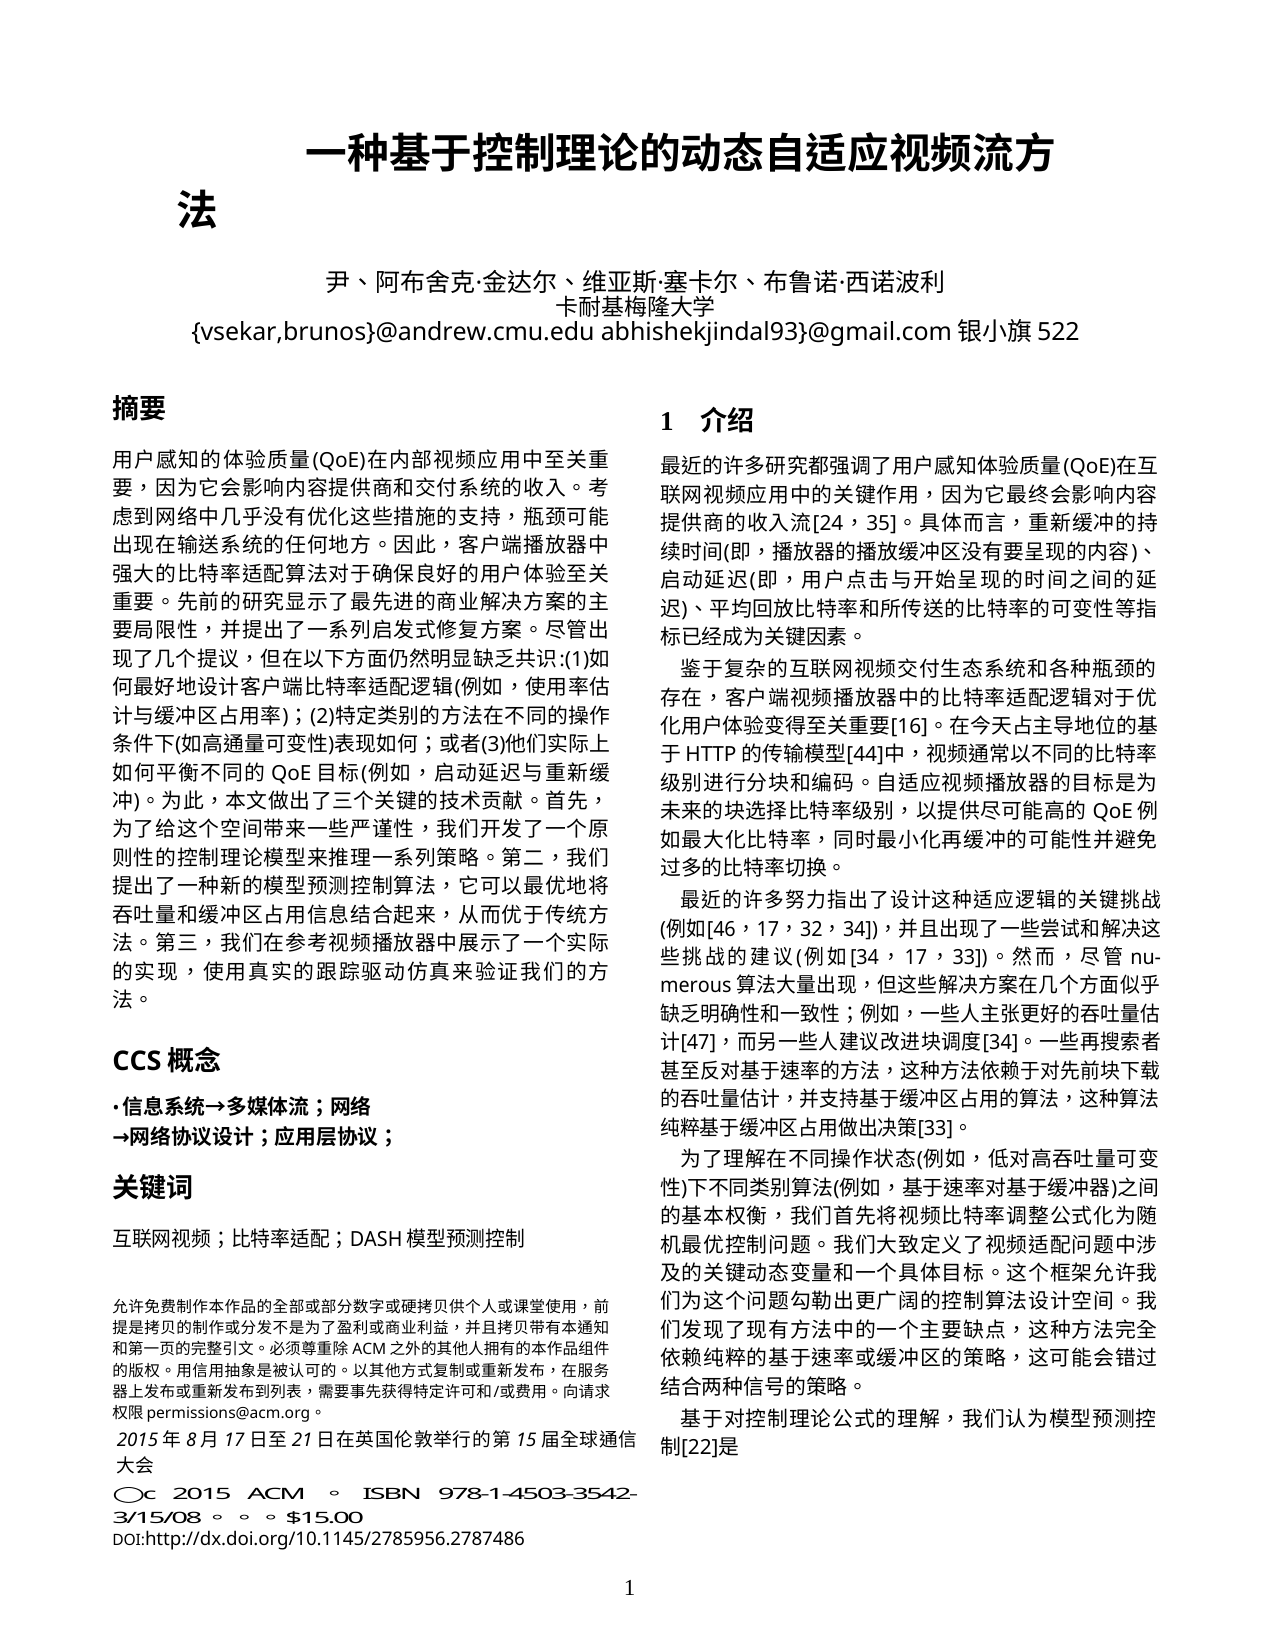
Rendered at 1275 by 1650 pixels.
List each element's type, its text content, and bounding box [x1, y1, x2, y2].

text 互联网视频；比特率适配；DASH模型预测控制 [112, 1224, 610, 1252]
subtitle 摘要 [112, 390, 638, 427]
text 为了理解在不同操作状态(例如，低对高吞吐量可变性)下不同类别算法(例如，基于速率对基于缓冲器)之间的基本权衡，我们首先将视频比特率调整公式化为随机最优控制问题。我们大致定义了视频适配问题中涉及的关键动态变量和一个具体目标。这个框架允许我们为这个问题勾勒出更广阔的控制算法设计空间。我们发现了现有方法中的一个主要缺点，这种方法完全依赖纯粹的基于速率或缓冲区的策略，这可能会错过结合两种信号的策略。 [660, 1144, 1159, 1400]
text 2015年8月17日至21日在英国伦敦举行的第15届全球通信大会 [117, 1426, 638, 1477]
list 信息系统→多媒体流；网络 [112, 1090, 638, 1120]
text ◯c 2015 ACM。ISBN 978-1-4503-3542-3/15/08。。。$15.00 [112, 1480, 638, 1529]
text 鉴于复杂的互联网视频交付生态系统和各种瓶颈的存在，客户端视频播放器中的比特率适配逻辑对于优化用户体验变得至关重要[16]。在今天占主导地位的基于HTTP的传输模型[44]中，视频通常以不同的比特率级别进行分块和编码。自适应视频播放器的目标是为未来的块选择比特率级别，以提供尽可能高的QoE例如最大化比特率，同时最小化再缓冲的可能性并避免过多的比特率切换。 [660, 654, 1158, 882]
text 卡耐基梅隆大学 [190, 297, 1081, 319]
subtitle CCS概念 [112, 1041, 638, 1078]
subtitle 介绍 [660, 401, 1198, 438]
text 基于对控制理论公式的理解，我们认为模型预测控制[22]是 [660, 1404, 1158, 1461]
text DOI:http://dx.doi.org/10.1145/2785956.2787486 [112, 1529, 638, 1550]
text 用户感知的体验质量(QoE)在内部视频应用中至关重要，因为它会影响内容提供商和交付系统的收入。考虑到网络中几乎没有优化这些措施的支持，瓶颈可能出现在输送系统的任何地方。因此，客户端播放器中强大的比特率适配算法对于确保良好的用户体验至关重要。先前的研究显示了最先进的商业解决方案的主要局限性，并提出了一系列启发式修复方案。尽管出现了几个提议，但在以下方面仍然明显缺乏共识:(1)如何最好地设计客户端比特率适配逻辑(例如，使用率估计与缓冲区占用率)；(2)特定类别的方法在不同的操作条件下(如高通量可变性)表现如何；或者(3)他们实际上如何平衡不同的QoE目标(例如，启动延迟与重新缓冲)。为此，本文做出了三个关键的技术贡献。首先，为了给这个空间带来一些严谨性，我们开发了一个原则性的控制理论模型来推理一系列策略。第二，我们提出了一种新的模型预测控制算法，它可以最优地将吞吐量和缓冲区占用信息结合起来，从而优于传统方法。第三，我们在参考视频播放器中展示了一个实际的实现，使用真实的跟踪驱动仿真来验证我们的方法。 [112, 445, 610, 1014]
subtitle 关键词 [112, 1169, 638, 1206]
text {vsekar,brunos}@andrew.cmu.edu abhishekjindal93}@gmail.com银小旗522 [190, 319, 1081, 346]
text 最近的许多研究都强调了用户感知体验质量(QoE)在互联网视频应用中的关键作用，因为它最终会影响内容提供商的收入流[24，35]。具体而言，重新缓冲的持续时间(即，播放器的播放缓冲区没有要呈现的内容)、启动延迟(即，用户点击与开始呈现的时间之间的延迟)、平均回放比特率和所传送的比特率的可变性等指标已经成为关键因素。 [660, 452, 1158, 651]
text 尹、阿布舍克·金达尔、维亚斯·塞卡尔、布鲁诺·西诺波利 [190, 269, 1081, 297]
text 允许免费制作本作品的全部或部分数字或硬拷贝供个人或课堂使用，前提是拷贝的制作或分发不是为了盈利或商业利益，并且拷贝带有本通知和第一页的完整引文。必须尊重除ACM之外的其他人拥有的本作品组件的版权。用信用抽象是被认可的。以其他方式复制或重新发布，在服务器上发布或重新发布到列表，需要事先获得特定许可和/或费用。向请求权限permissions@acm.org。 [112, 1296, 610, 1423]
text →网络协议设计；应用层协议； [112, 1120, 638, 1150]
text 最近的许多努力指出了设计这种适应逻辑的关键挑战(例如[46，17，32，34])，并且出现了一些尝试和解决这些挑战的建议(例如[34，17，33])。然而，尽管nu- merous算法大量出现，但这些解决方案在几个方面似乎缺乏明确性和一致性；例如，一些人主张更好的吞吐量估计[47]，而另一些人建议改进块调度[34]。一些再搜索者甚至反对基于速率的方法，这种方法依赖于对先前块下载的吞吐量估计，并支持基于缓冲区占用的算法，这种算法纯粹基于缓冲区占用做出决策[33]。 [660, 885, 1161, 1141]
title 一种基于控制理论的动态自适应视频流方法 [176, 124, 1094, 238]
